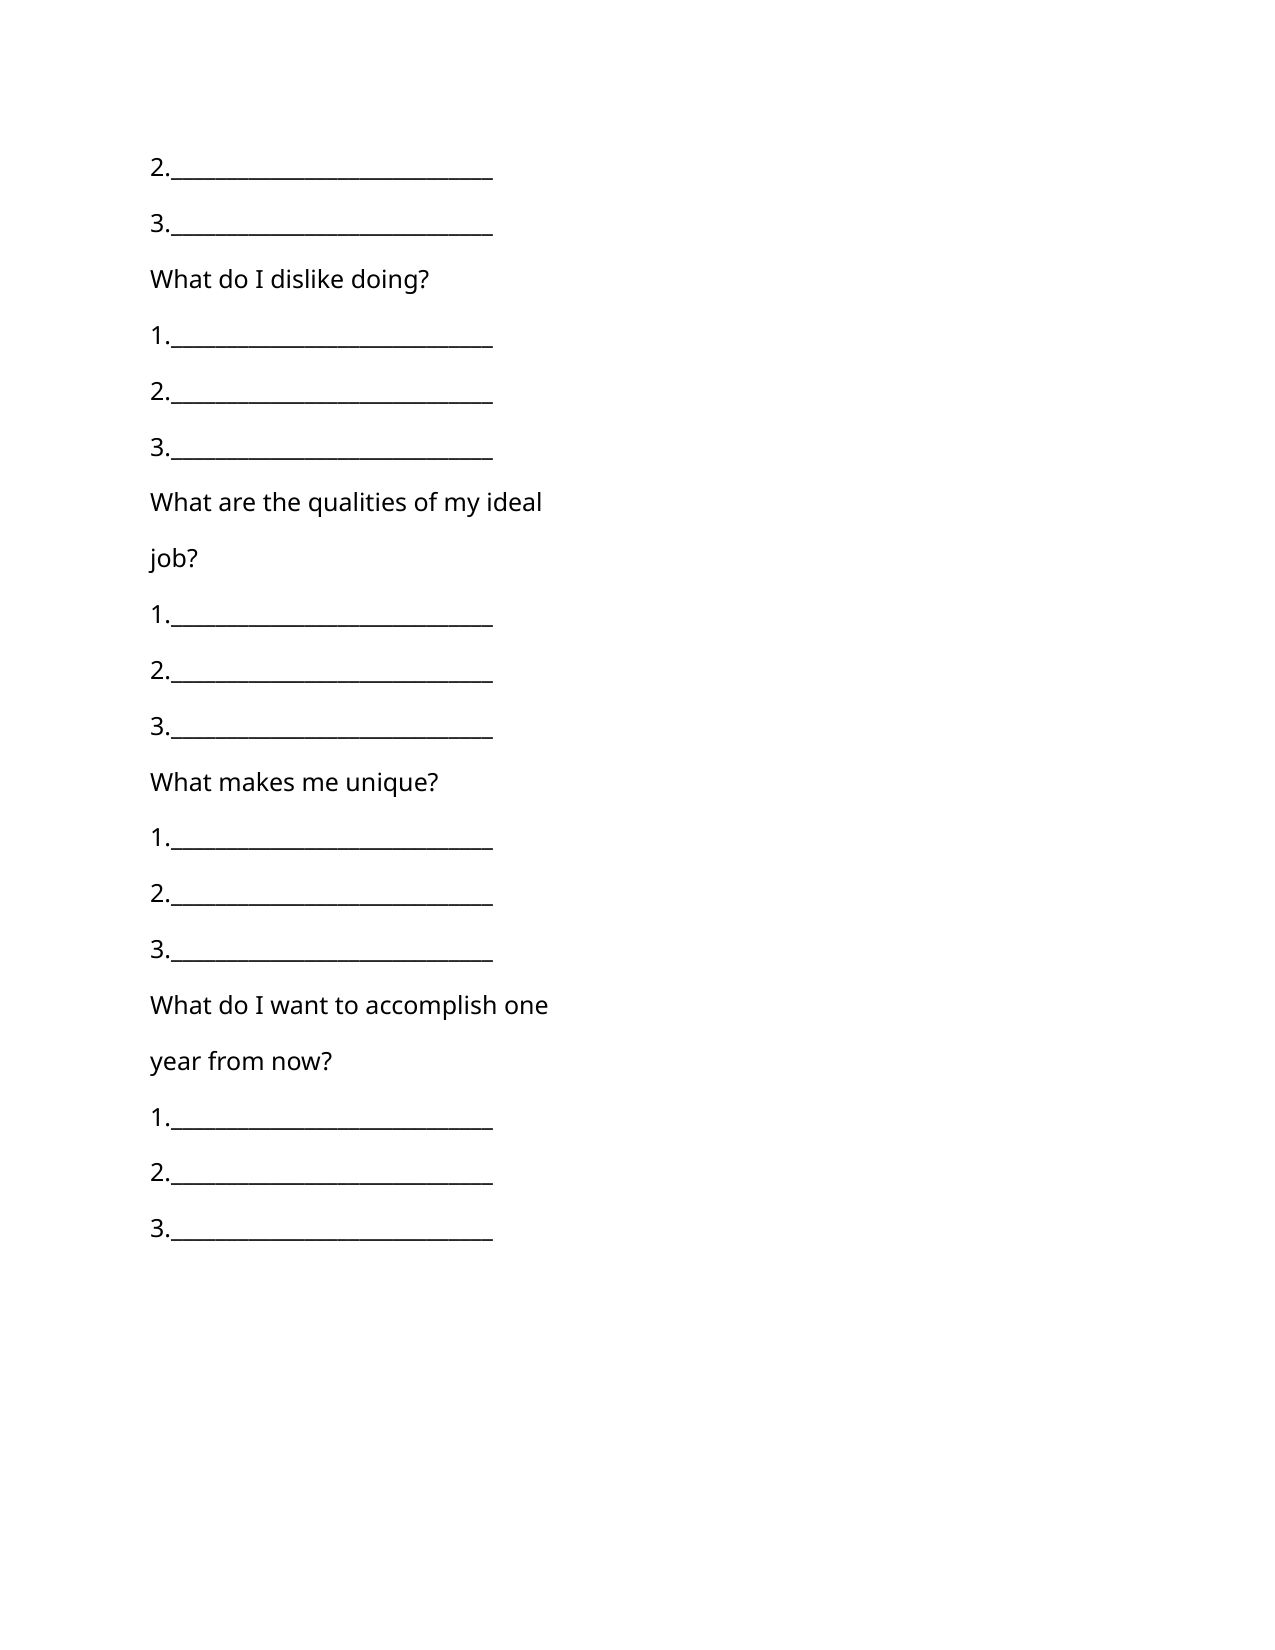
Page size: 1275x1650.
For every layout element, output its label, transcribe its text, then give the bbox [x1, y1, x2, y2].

text 3._____________________________ [150, 206, 1125, 240]
text What makes me unique? [150, 764, 1125, 798]
text 3._____________________________ [150, 429, 1125, 463]
text 1._____________________________ [150, 317, 1125, 352]
text 2._____________________________ [150, 876, 1125, 910]
text job? [150, 541, 1125, 575]
text 2._____________________________ [150, 1155, 1125, 1189]
text 1._____________________________ [150, 820, 1125, 854]
text 2._____________________________ [150, 373, 1125, 407]
text What do I dislike doing? [150, 262, 1125, 296]
text 1._____________________________ [150, 597, 1125, 631]
text 1._____________________________ [150, 1099, 1125, 1133]
text 2._____________________________ [150, 652, 1125, 687]
text year from now? [150, 1043, 1125, 1077]
text 2._____________________________ [150, 150, 1125, 184]
text 3._____________________________ [150, 708, 1125, 742]
text 3._____________________________ [150, 932, 1125, 966]
text What are the qualities of my ideal [150, 485, 1125, 519]
text What do I want to accomplish one [150, 987, 1125, 1022]
text 3._____________________________ [150, 1211, 1125, 1245]
